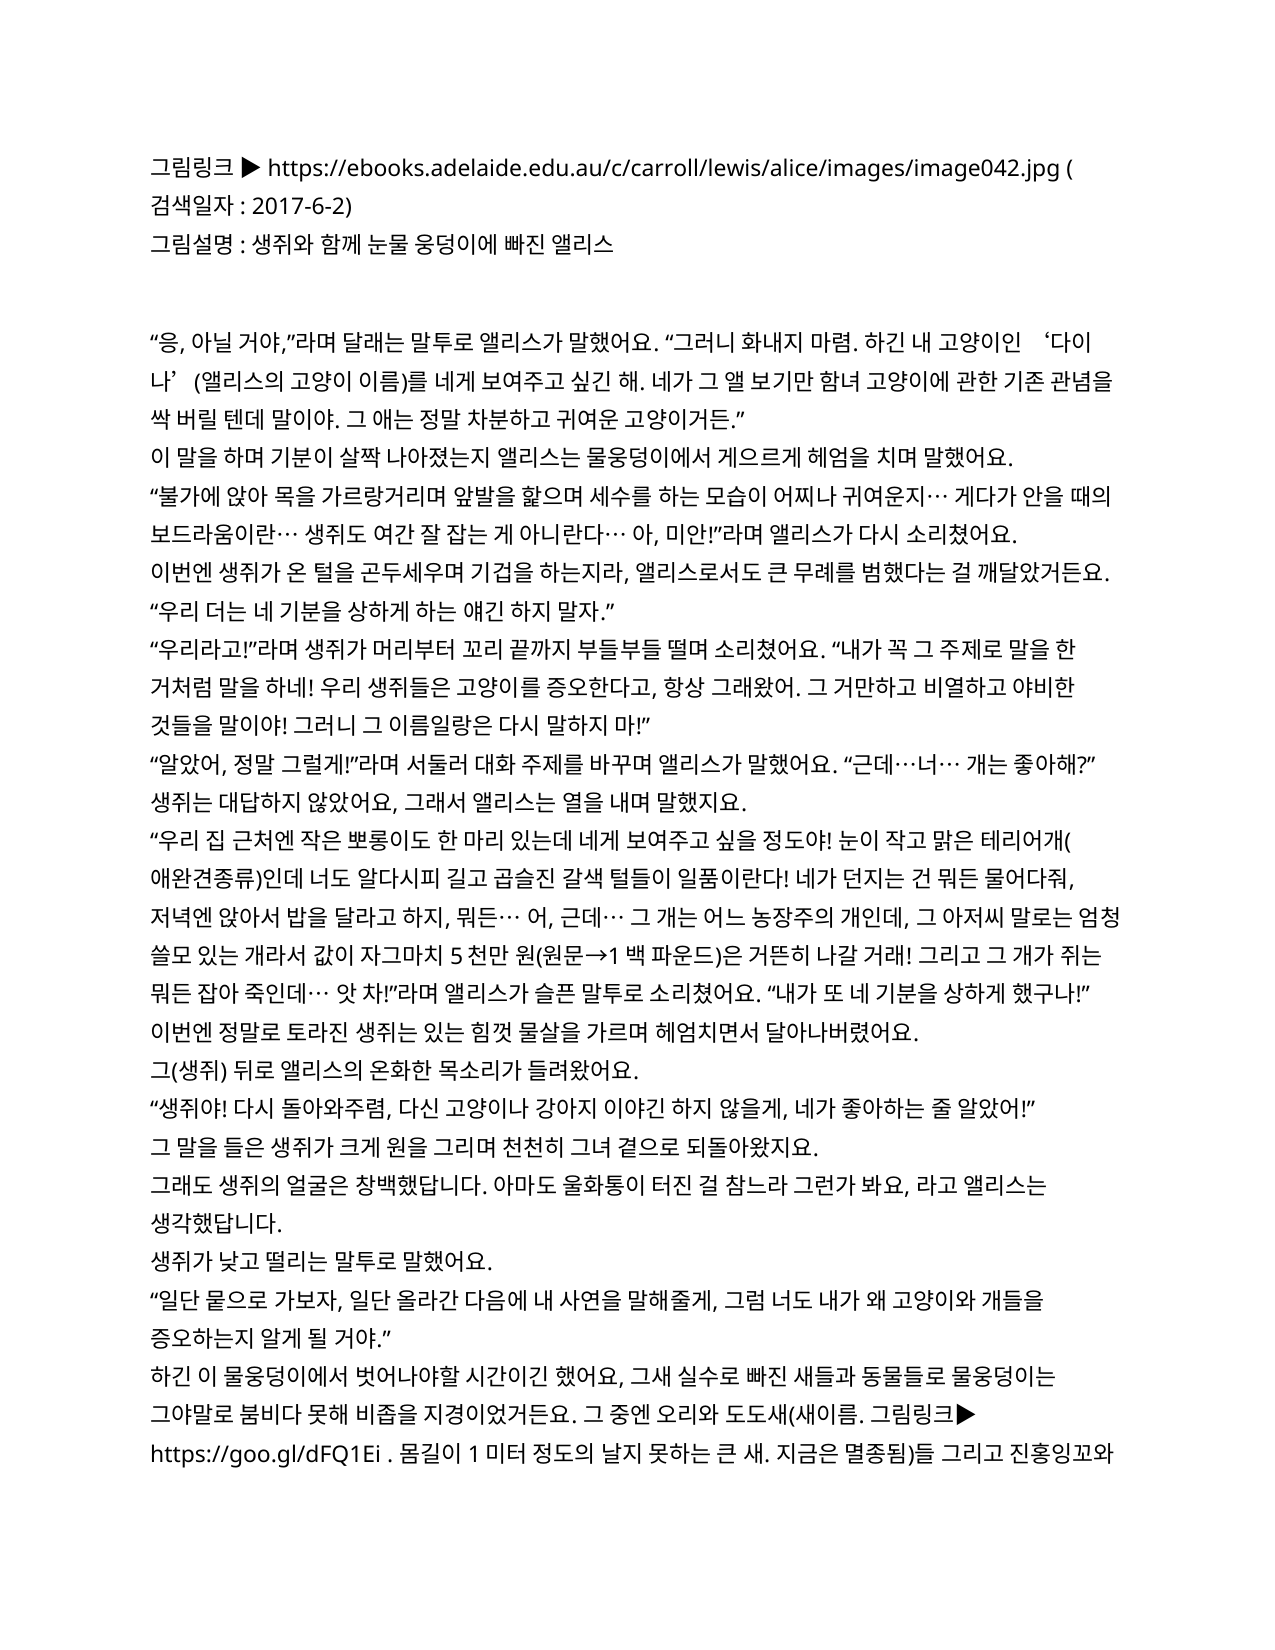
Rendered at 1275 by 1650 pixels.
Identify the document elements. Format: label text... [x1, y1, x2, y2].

text 이번엔 생쥐가 온 털을 곤두세우며 기겁을 하는지라, 앨리스로서도 큰 무례를 범했다는 걸 깨달았거든요. [150, 555, 1125, 588]
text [150, 1359, 1125, 1469]
text “우리 더는 네 기분을 상하게 하는 얘긴 하지 말자.” [150, 593, 1125, 627]
text “불가에 앉아 목을 가르랑거리며 앞발을 핥으며 세수를 하는 모습이 어찌나 귀여운지… 게다가 안을 때의 보드라움이란… 생쥐도 여간 잘 잡는 게 아니란다… 아, 미안!”라며 앨리스가 다시 소리쳤어요. [150, 478, 1125, 550]
text 그래도 생쥐의 얼굴은 창백했답니다. 아마도 울화통이 터진 걸 참느라 그런가 봐요, 라고 앨리스는 생각했답니다. [150, 1168, 1125, 1239]
text 그림링크 ▶ https://ebooks.adelaide.edu.au/c/carroll/lewis/alice/images/image042.jpg (검색일자 : 2017-6-2) [150, 150, 1125, 222]
text 이번엔 정말로 토라진 생쥐는 있는 힘껏 물살을 가르며 헤엄치면서 달아나버렸어요. [150, 1014, 1125, 1048]
text “알았어, 정말 그럴게!”라며 서둘러 대화 주제를 바꾸며 앨리스가 말했어요. “근데…너… 개는 좋아해?” [150, 746, 1125, 780]
text 그(생쥐) 뒤로 앨리스의 온화한 목소리가 들려왔어요. [150, 1053, 1125, 1086]
text “우리라고!”라며 생쥐가 머리부터 꼬리 끝까지 부들부들 떨며 소리쳤어요. “내가 꼭 그 주제로 말을 한 거처럼 말을 하네! 우리 생쥐들은 고양이를 증오한다고, 항상 그래왔어. 그 거만하고 비열하고 야비한 것들을 말이야! 그러니 그 이름일랑은 다시 말하지 마!” [150, 632, 1125, 741]
text “우리 집 근처엔 작은 뽀롱이도 한 마리 있는데 네게 보여주고 싶을 정도야! 눈이 작고 맑은 테리어개(애완견종류)인데 너도 알다시피 길고 곱슬진 갈색 털들이 일품이란다! 네가 던지는 건 뭐든 물어다줘, 저녁엔 앉아서 밥을 달라고 하지, 뭐든… 어, 근데… 그 개는 어느 농장주의 개인데, 그 아저씨 말로는 엄청 쓸모 있는 개라서 값이 자그마치 5천만 원(원문→1백 파운드)은 거뜬히 나갈 거래! 그리고 그 개가 쥐는 뭐든 잡아 죽인데… 앗 차!”라며 앨리스가 슬픈 말투로 소리쳤어요. “내가 또 네 기분을 상하게 했구나!” [150, 823, 1125, 1009]
text 이 말을 하며 기분이 살짝 나아졌는지 앨리스는 물웅덩이에서 게으르게 헤엄을 치며 말했어요. [150, 440, 1125, 473]
text “일단 뭍으로 가보자, 일단 올라간 다음에 내 사연을 말해줄게, 그럼 너도 내가 왜 고양이와 개들을 증오하는지 알게 될 거야.” [150, 1283, 1125, 1354]
text “응, 아닐 거야,”라며 달래는 말투로 앨리스가 말했어요. “그러니 화내지 마렴. 하긴 내 고양이인 ‘다이나’(앨리스의 고양이 이름)를 네게 보여주고 싶긴 해. 네가 그 앨 보기만 함녀 고양이에 관한 기존 관념을 싹 버릴 텐데 말이야. 그 애는 정말 차분하고 귀여운 고양이거든.” [150, 325, 1125, 435]
text 생쥐는 대답하지 않았어요, 그래서 앨리스는 열을 내며 말했지요. [150, 785, 1125, 818]
text 그 말을 들은 생쥐가 크게 원을 그리며 천천히 그녀 곁으로 되돌아왔지요. [150, 1129, 1125, 1163]
text 그림설명 : 생쥐와 함께 눈물 웅덩이에 빠진 앨리스 [150, 227, 1125, 260]
text 생쥐가 낮고 떨리는 말투로 말했어요. [150, 1244, 1125, 1278]
text “생쥐야! 다시 돌아와주렴, 다신 고양이나 강아지 이야긴 하지 않을게, 네가 좋아하는 줄 알았어!” [150, 1091, 1125, 1124]
